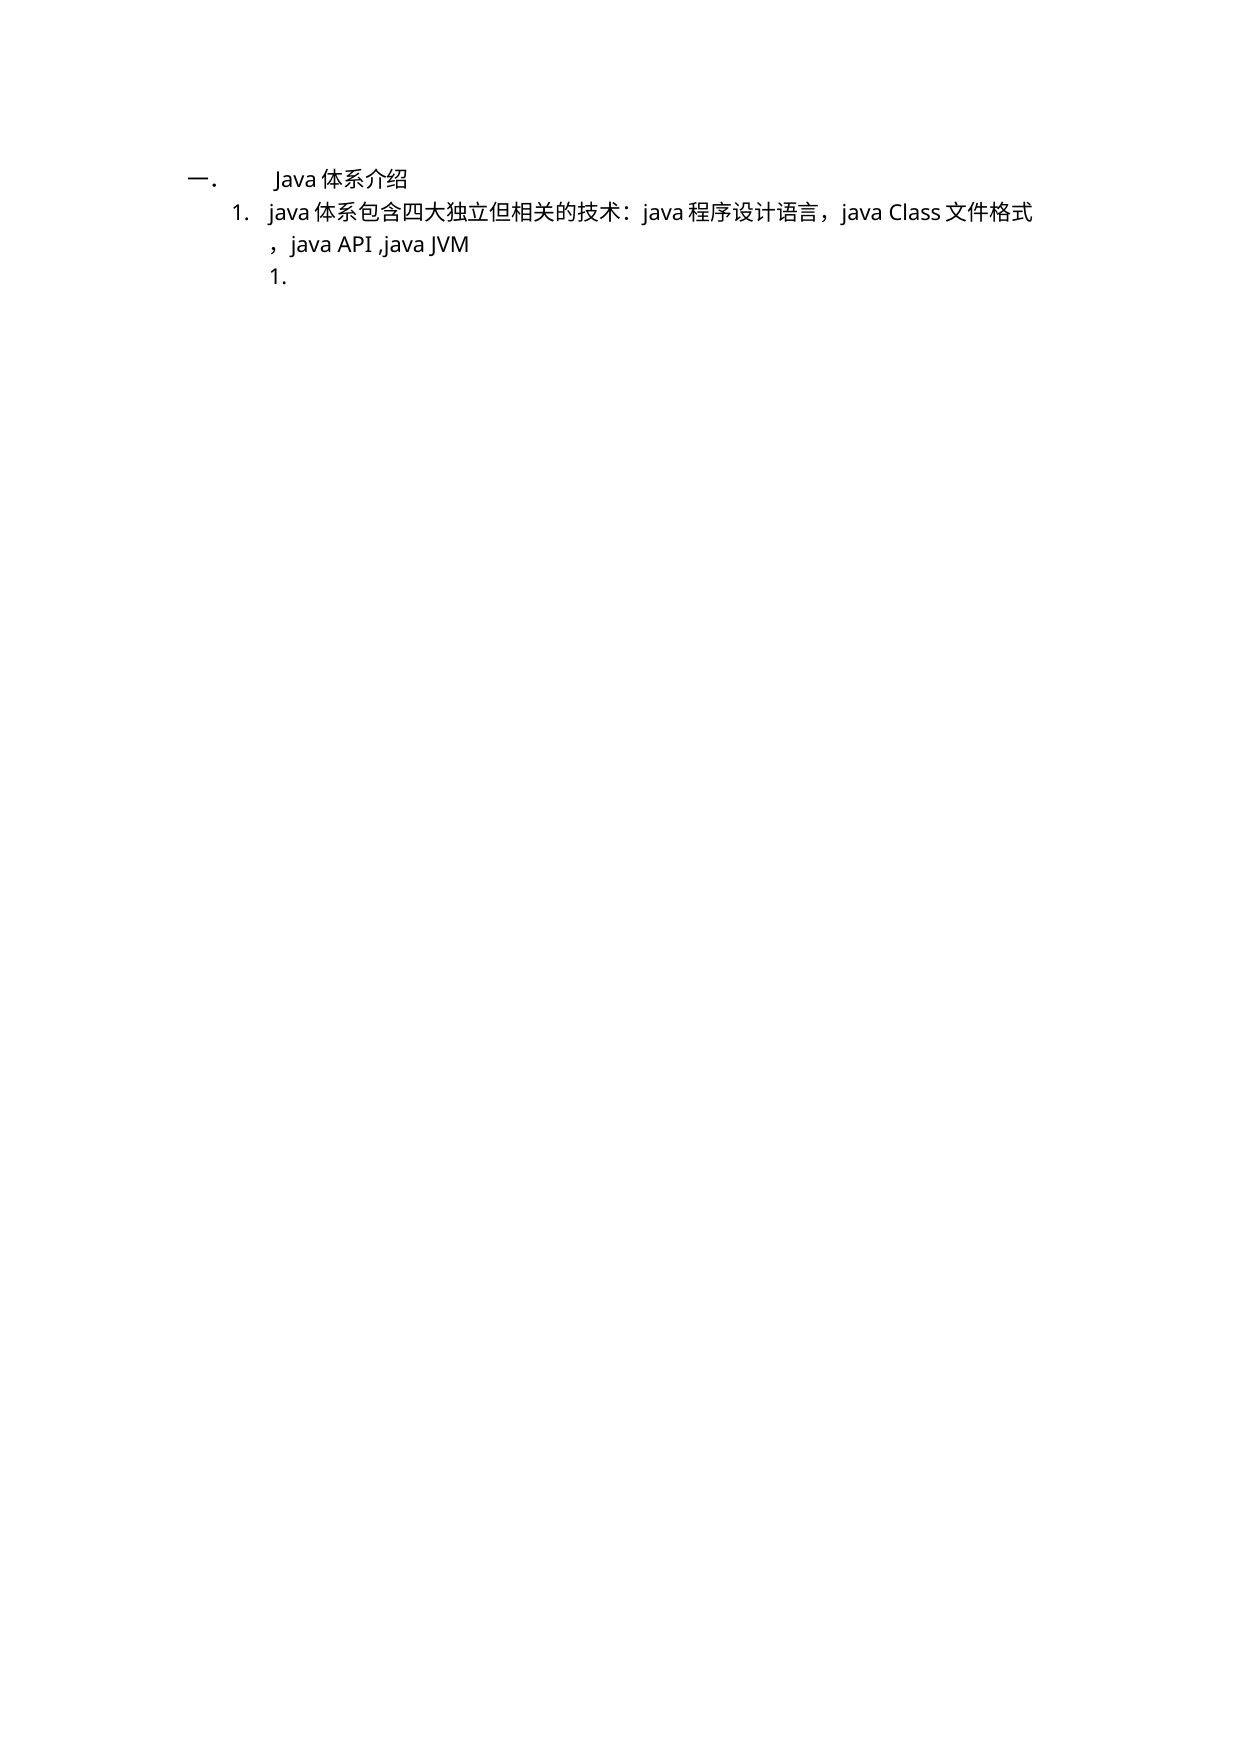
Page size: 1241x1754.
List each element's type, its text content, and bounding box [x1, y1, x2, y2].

list Java体系介绍 [187, 162, 1053, 194]
list java体系包含四大独立但相关的技术：java程序设计语言，java Class文件格式 [231, 194, 1053, 227]
list 1. [269, 259, 1053, 292]
list ，java API ,java JVM [269, 227, 1053, 259]
